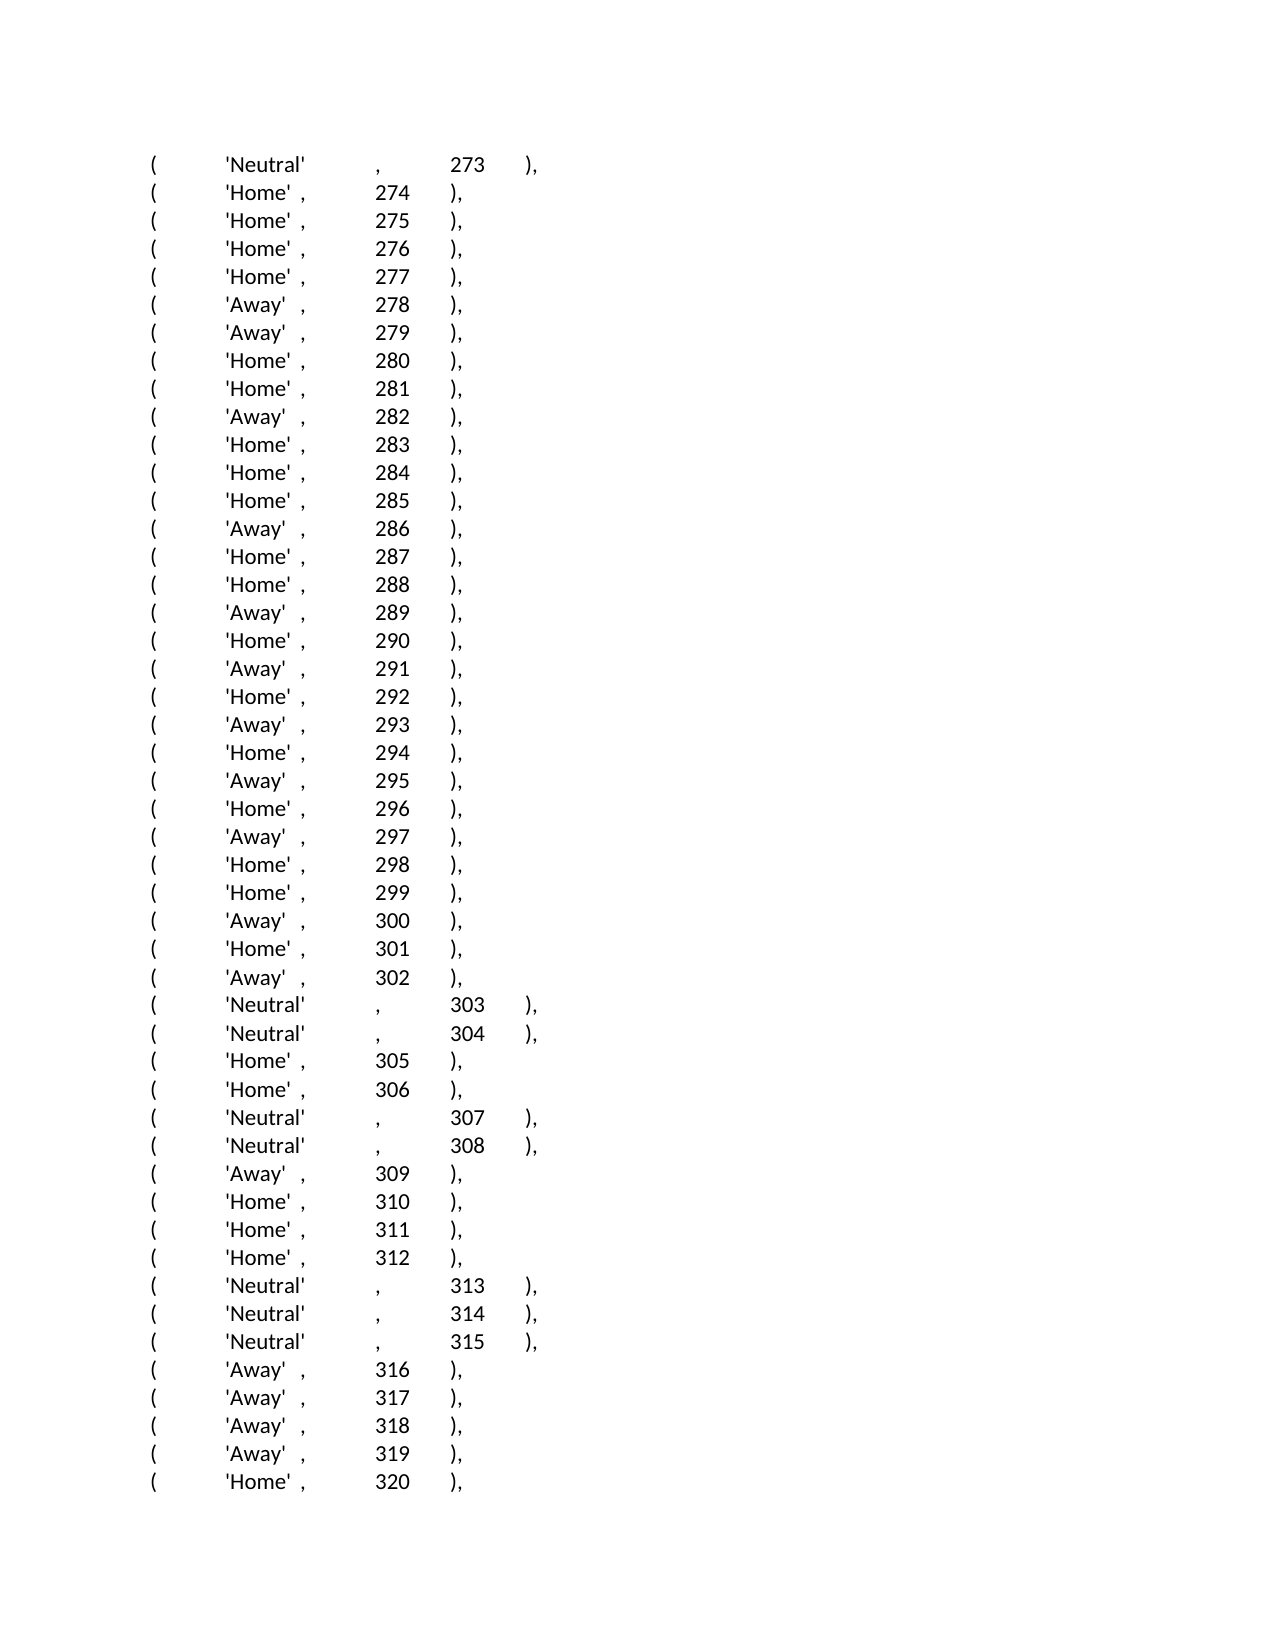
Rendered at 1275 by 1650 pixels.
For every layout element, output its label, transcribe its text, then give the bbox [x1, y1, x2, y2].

text ( 'Away' , 295 ), [150, 766, 1078, 794]
text ( 'Home' , 281 ), [150, 374, 1078, 402]
text ( 'Home' , 280 ), [150, 346, 1078, 374]
text ( 'Away' , 278 ), [150, 290, 1078, 318]
text ( 'Neutral' , 308 ), [150, 1131, 1078, 1159]
text ( 'Neutral' , 315 ), [150, 1327, 1078, 1355]
text ( 'Home' , 296 ), [150, 794, 1078, 822]
text ( 'Away' , 302 ), [150, 963, 1078, 991]
text ( 'Away' , 319 ), [150, 1439, 1078, 1467]
text ( 'Away' , 309 ), [150, 1159, 1078, 1187]
text ( 'Away' , 318 ), [150, 1411, 1078, 1439]
text ( 'Home' , 274 ), [150, 178, 1078, 206]
text ( 'Home' , 306 ), [150, 1075, 1078, 1103]
text ( 'Home' , 312 ), [150, 1243, 1078, 1271]
text ( 'Neutral' , 273 ), [150, 150, 1078, 178]
text ( 'Home' , 311 ), [150, 1215, 1078, 1243]
text ( 'Away' , 282 ), [150, 402, 1078, 430]
text ( 'Home' , 305 ), [150, 1047, 1078, 1075]
text ( 'Away' , 317 ), [150, 1383, 1078, 1411]
text ( 'Away' , 279 ), [150, 318, 1078, 346]
text ( 'Home' , 298 ), [150, 851, 1078, 878]
text ( 'Home' , 287 ), [150, 542, 1078, 570]
text ( 'Home' , 299 ), [150, 878, 1078, 907]
text ( 'Neutral' , 313 ), [150, 1271, 1078, 1299]
text ( 'Home' , 276 ), [150, 234, 1078, 262]
text ( 'Home' , 275 ), [150, 206, 1078, 234]
text ( 'Away' , 316 ), [150, 1355, 1078, 1383]
text ( 'Away' , 289 ), [150, 598, 1078, 626]
text ( 'Away' , 297 ), [150, 822, 1078, 851]
text ( 'Neutral' , 304 ), [150, 1019, 1078, 1047]
text ( 'Home' , 294 ), [150, 738, 1078, 766]
text ( 'Away' , 293 ), [150, 710, 1078, 738]
text ( 'Away' , 291 ), [150, 654, 1078, 682]
text ( 'Home' , 292 ), [150, 682, 1078, 710]
text ( 'Neutral' , 303 ), [150, 991, 1078, 1019]
text ( 'Neutral' , 314 ), [150, 1299, 1078, 1327]
text ( 'Home' , 288 ), [150, 570, 1078, 598]
text ( 'Home' , 283 ), [150, 430, 1078, 458]
text ( 'Home' , 285 ), [150, 486, 1078, 514]
text ( 'Away' , 286 ), [150, 514, 1078, 542]
text ( 'Home' , 284 ), [150, 458, 1078, 486]
text ( 'Neutral' , 307 ), [150, 1103, 1078, 1131]
text ( 'Away' , 300 ), [150, 907, 1078, 934]
text ( 'Home' , 277 ), [150, 262, 1078, 290]
text ( 'Home' , 320 ), [150, 1467, 1078, 1495]
text ( 'Home' , 290 ), [150, 626, 1078, 654]
text ( 'Home' , 310 ), [150, 1187, 1078, 1215]
text ( 'Home' , 301 ), [150, 934, 1078, 963]
